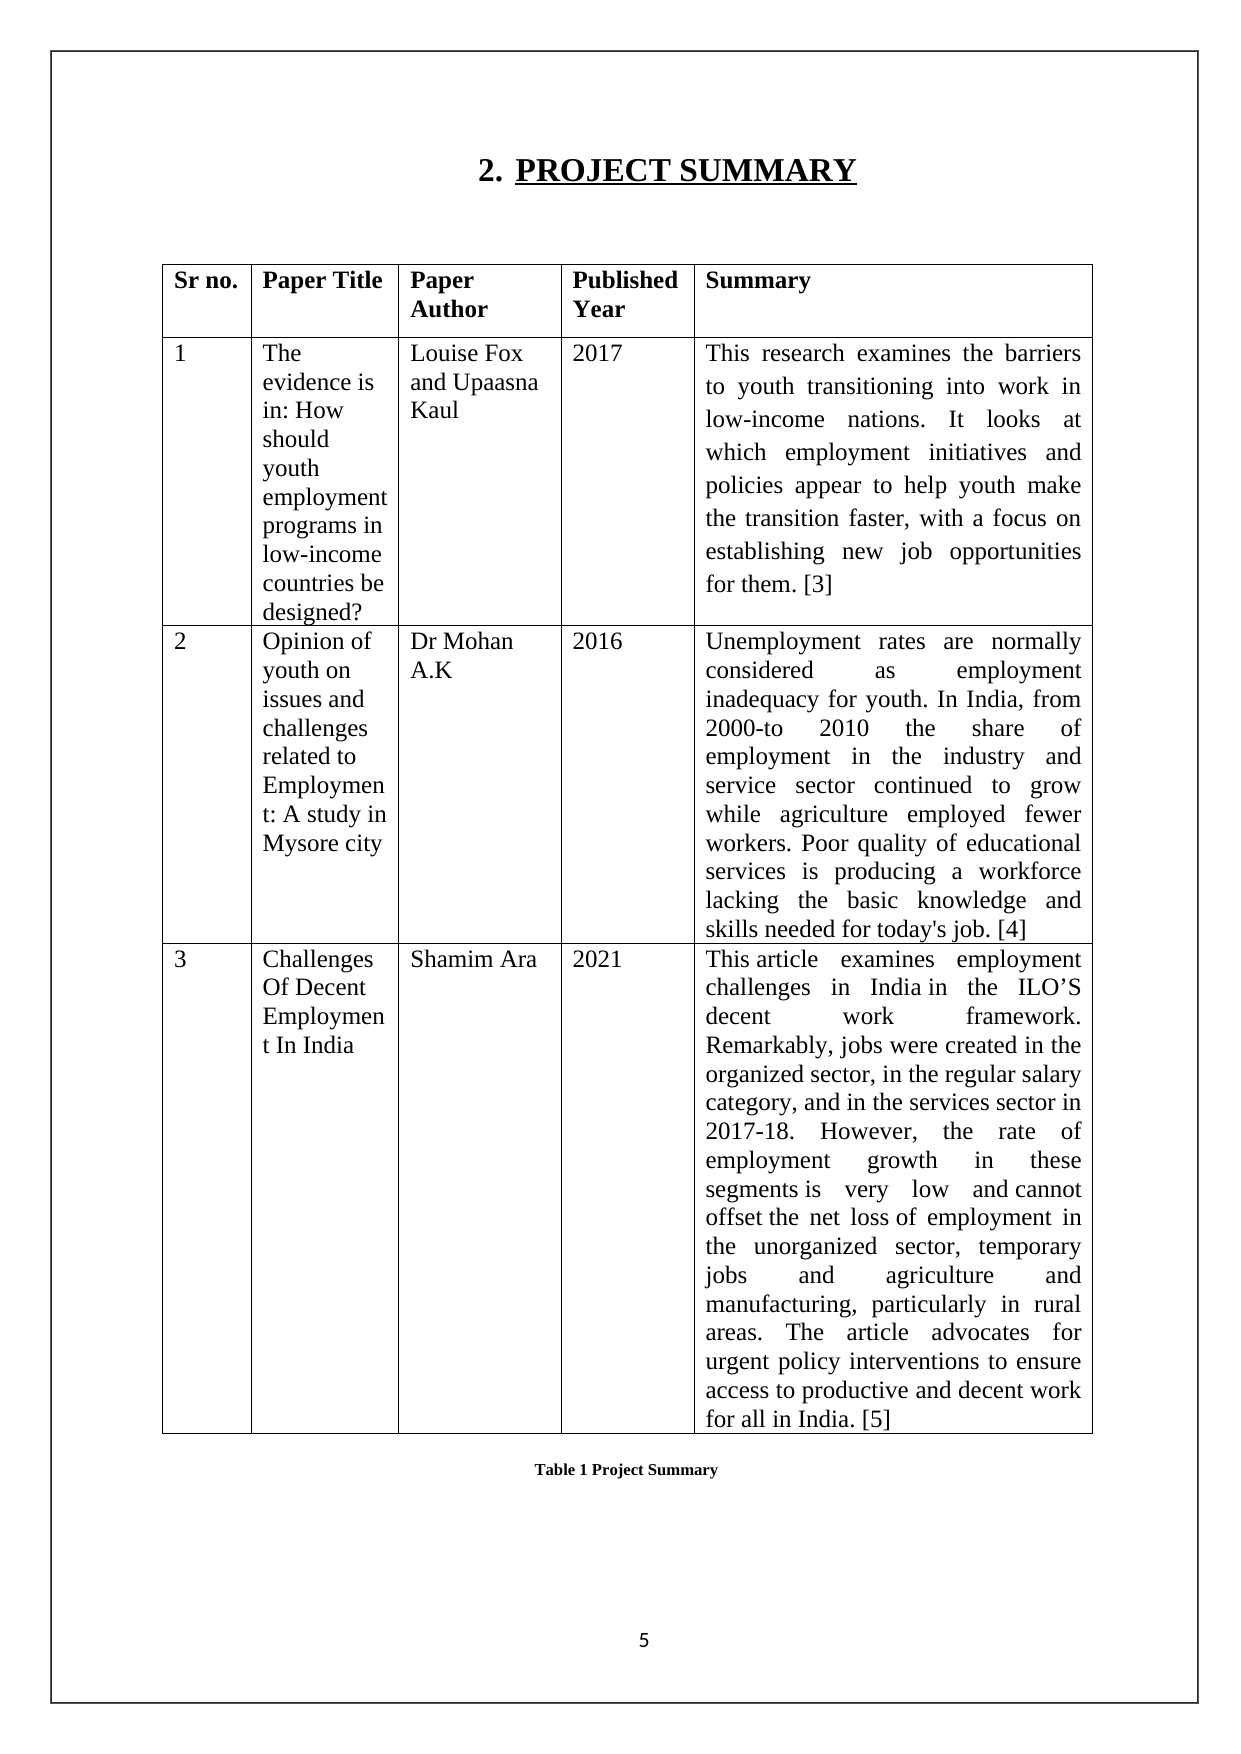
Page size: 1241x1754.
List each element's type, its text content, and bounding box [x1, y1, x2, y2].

table_cell The evidence is in: How should youth employment programs in low-income countries be designed? [252, 338, 398, 625]
table_cell Challenges Of Decent Employment In India [252, 944, 398, 1432]
table_cell Shamim Ara [399, 944, 561, 1432]
table_cell 2021 [562, 944, 694, 1432]
table_cell This article examines employment challenges in India in the ILO’S decent work framework. Remarkably, jobs were created in the organized sector, in the regular salary category, and in the services sector in 2017-18. However, the rate of employment growth in these segments is very low and cannot offset the net loss of employment in the unorganized sector, temporary jobs and agriculture and manufacturing, particularly in rural areas. The article advocates for urgent policy interventions to ensure access to productive and decent work for all in India. [695, 944, 1092, 1432]
table_cell Dr Mohan A.K [399, 626, 561, 943]
text Table 1 Project Summary [53, 1460, 1196, 1479]
table_header Sr no. [163, 265, 251, 337]
table_header Paper Author [399, 265, 561, 337]
table_cell Louise Fox and Upaasna Kaul [399, 338, 561, 625]
table_header Paper Title [252, 265, 398, 337]
table_header Summary [695, 265, 1092, 337]
table_cell 2017 [562, 338, 694, 625]
table_cell 1 [163, 338, 251, 625]
table_cell 3 [163, 944, 251, 1432]
table_cell 2016 [562, 626, 694, 943]
table_cell Opinion of youth on issues and challenges related to Employment: A study in Mysore city [252, 626, 398, 943]
table_cell 2 [163, 626, 251, 943]
list PROJECT SUMMARY [136, 150, 1196, 188]
table_cell This research examines the barriers to youth transitioning into work in low-income nations. It looks at which employment initiatives and policies appear to help youth make the transition faster, with a focus on establishing new job opportunities for them. [695, 338, 1092, 625]
table_cell Unemployment rates are normally considered as employment inadequacy for youth. In India, from 2000-to 2010 the share of employment in the industry and service sector continued to grow while agriculture employed fewer workers. Poor quality of educational services is producing a workforce lacking the basic knowledge and skills needed for today's job. [695, 626, 1092, 943]
table_header Published Year [562, 265, 694, 337]
